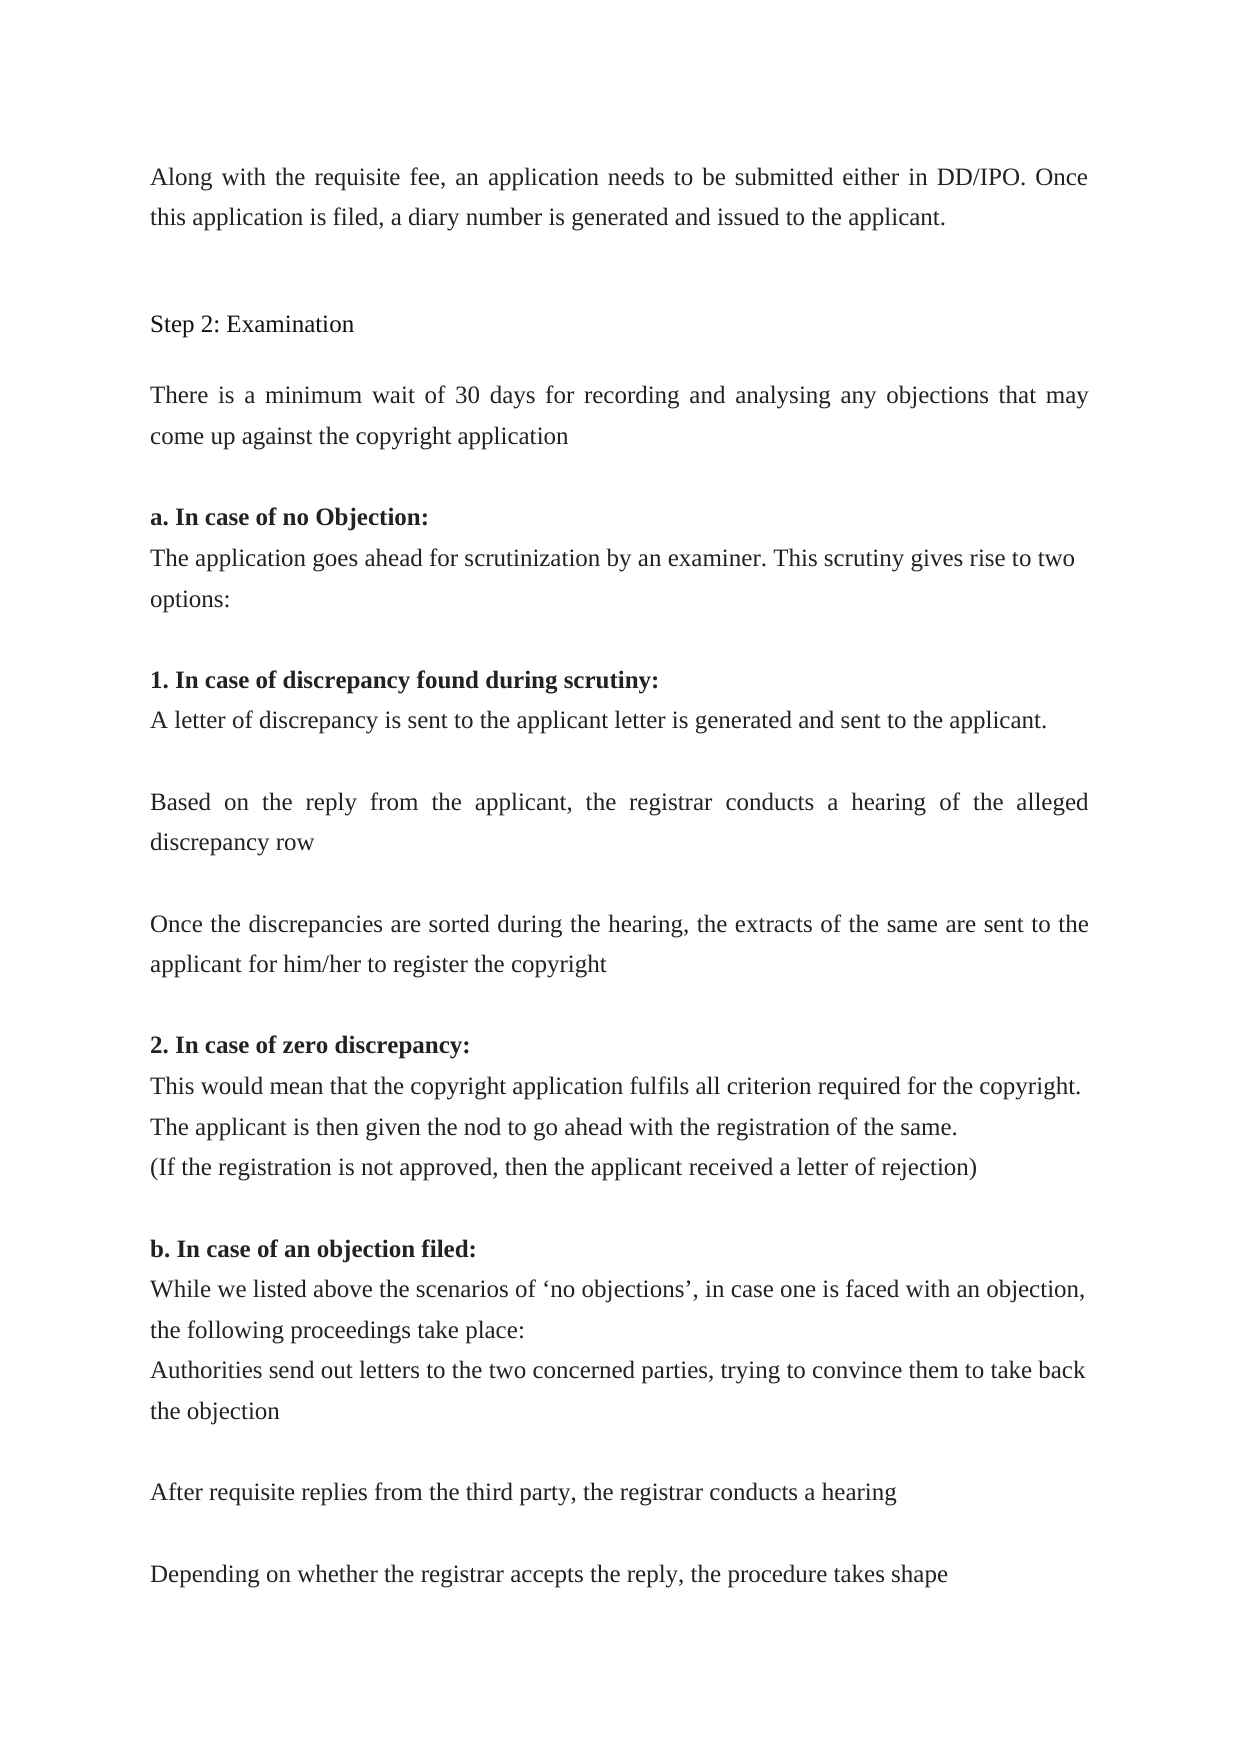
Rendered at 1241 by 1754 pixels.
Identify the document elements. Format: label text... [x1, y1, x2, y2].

text After requisite replies from the third party, the registrar conducts a hearing [150, 1466, 1090, 1506]
text b. In case of an objection filed: While we listed above the scenarios of ‘no objections’, in case one is faced with an objection, the following proceedings take place: Authorities send out letters to the two concerned parties, trying to convince them to take back the objection [150, 1222, 1090, 1425]
text There is a minimum wait of 30 days for recording and analysing any objections that may come up against the copyright application [150, 369, 1090, 450]
text a. In case of no Objection: The application goes ahead for scrutinization by an examiner. This scrutiny gives rise to two options: [150, 491, 1090, 612]
text Based on the reply from the applicant, the registrar conducts a hearing of the alleged discrepancy row [150, 775, 1090, 856]
text 2. In case of zero discrepancy: This would mean that the copyright application fulfils all criterion required for the copyright. The applicant is then given the nod to go ahead with the registration of the same. (If the registration is not approved, then the applicant received a letter of rejection) [150, 1019, 1090, 1181]
subtitle Step 2: Examination [150, 278, 1090, 337]
text 1. In case of discrepancy found during scrutiny: A letter of discrepancy is sent to the applicant letter is generated and sent to the applicant. [150, 653, 1090, 734]
text Depending on whether the registrar accepts the reply, the procedure takes shape [150, 1547, 1090, 1587]
text Along with the requisite fee, an application needs to be submitted either in DD/IPO. Once this application is filed, a diary number is generated and issued to the applicant. [150, 150, 1090, 231]
text Once the discrepancies are sorted during the hearing, the extracts of the same are sent to the applicant for him/her to register the copyright [150, 897, 1090, 978]
